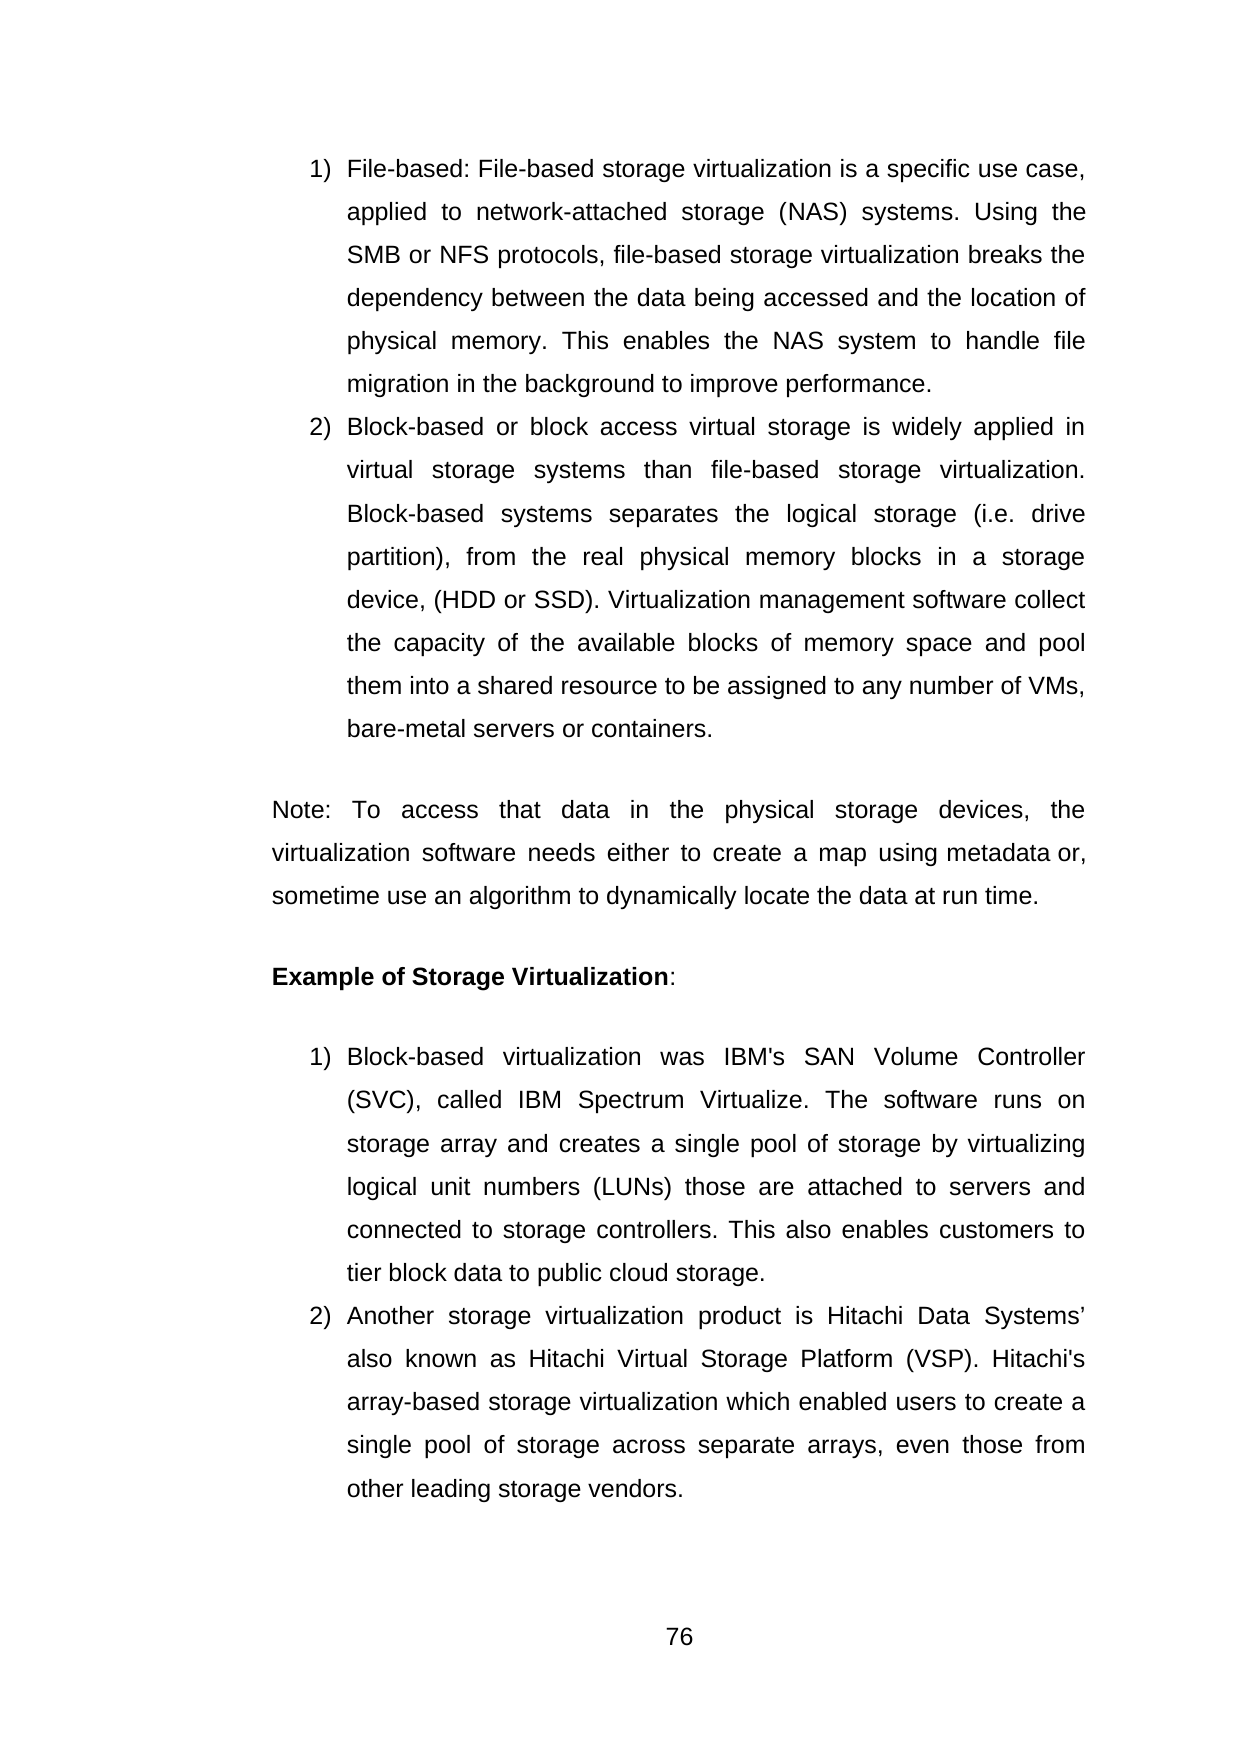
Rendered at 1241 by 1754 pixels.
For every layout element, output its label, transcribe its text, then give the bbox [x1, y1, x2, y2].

text Example of Storage Virtualization: [272, 962, 1087, 990]
list File-based: File-based storage virtualization is a specific use case, applied to network-attached storage (NAS) systems. Using the SMB or NFS protocols, file-based storage virtualization breaks the dependency between the data being accessed and the location of physical memory. This enables the NAS system to handle file migration in the background to improve performance. [309, 153, 1087, 398]
list Block-based or block access virtual storage is widely applied in virtual storage systems than file-based storage virtualization. Block-based systems separates the logical storage (i.e. drive partition), from the real physical memory blocks in a storage device, (HDD or SSD). Virtualization management software collect the capacity of the available blocks of memory space and pool them into a shared resource to be assigned to any number of VMs, bare-metal servers or containers. [309, 412, 1087, 743]
text Note: To access that data in the physical storage devices, the virtualization software needs either to create a map using metadata or, sometime use an algorithm to dynamically locate the data at run time. [272, 795, 1087, 910]
list Block-based virtualization was IBM's SAN Volume Controller (SVC), called IBM Spectrum Virtualize. The software runs on storage array and creates a single pool of storage by virtualizing logical unit numbers (LUNs) those are attached to servers and connected to storage controllers. This also enables customers to tier block data to public cloud storage. [309, 1042, 1087, 1287]
